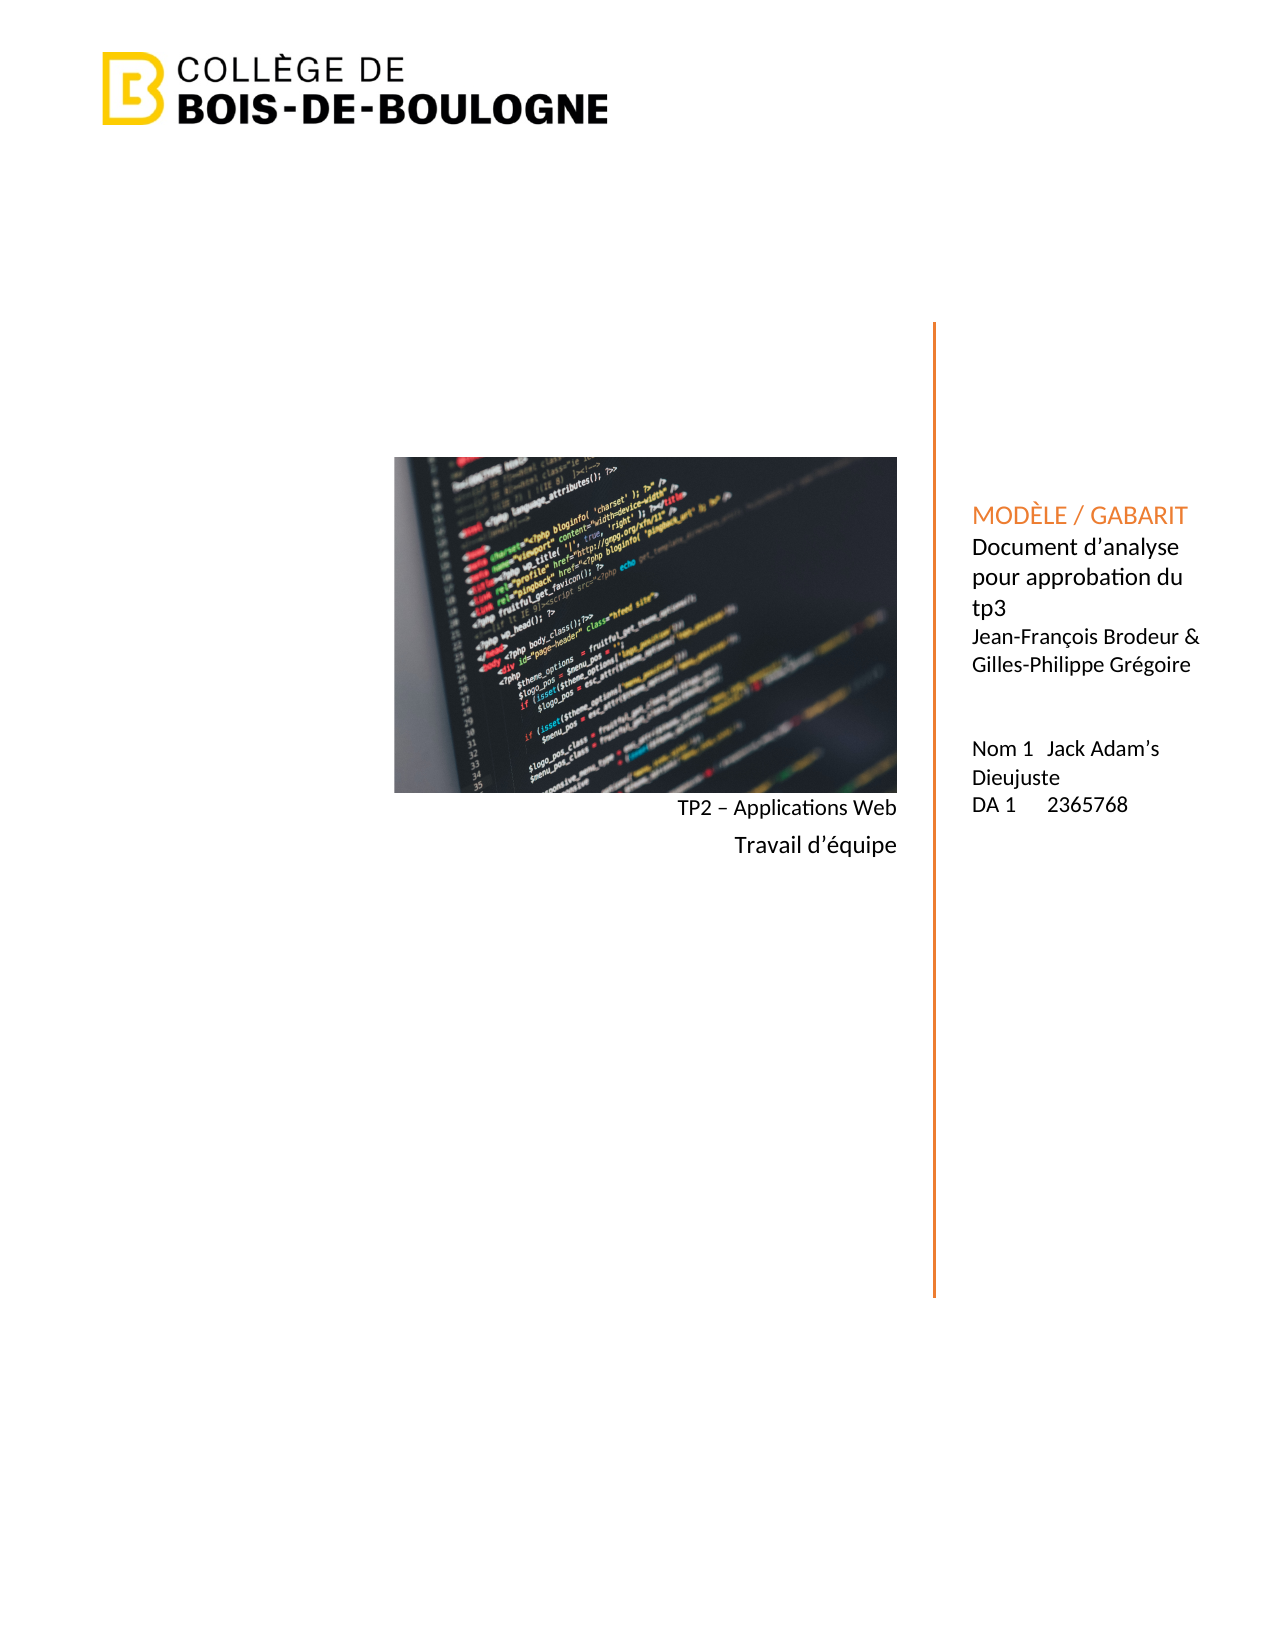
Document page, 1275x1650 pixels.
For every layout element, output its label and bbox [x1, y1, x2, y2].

picture [102, 52, 608, 125]
picture [394, 457, 897, 793]
